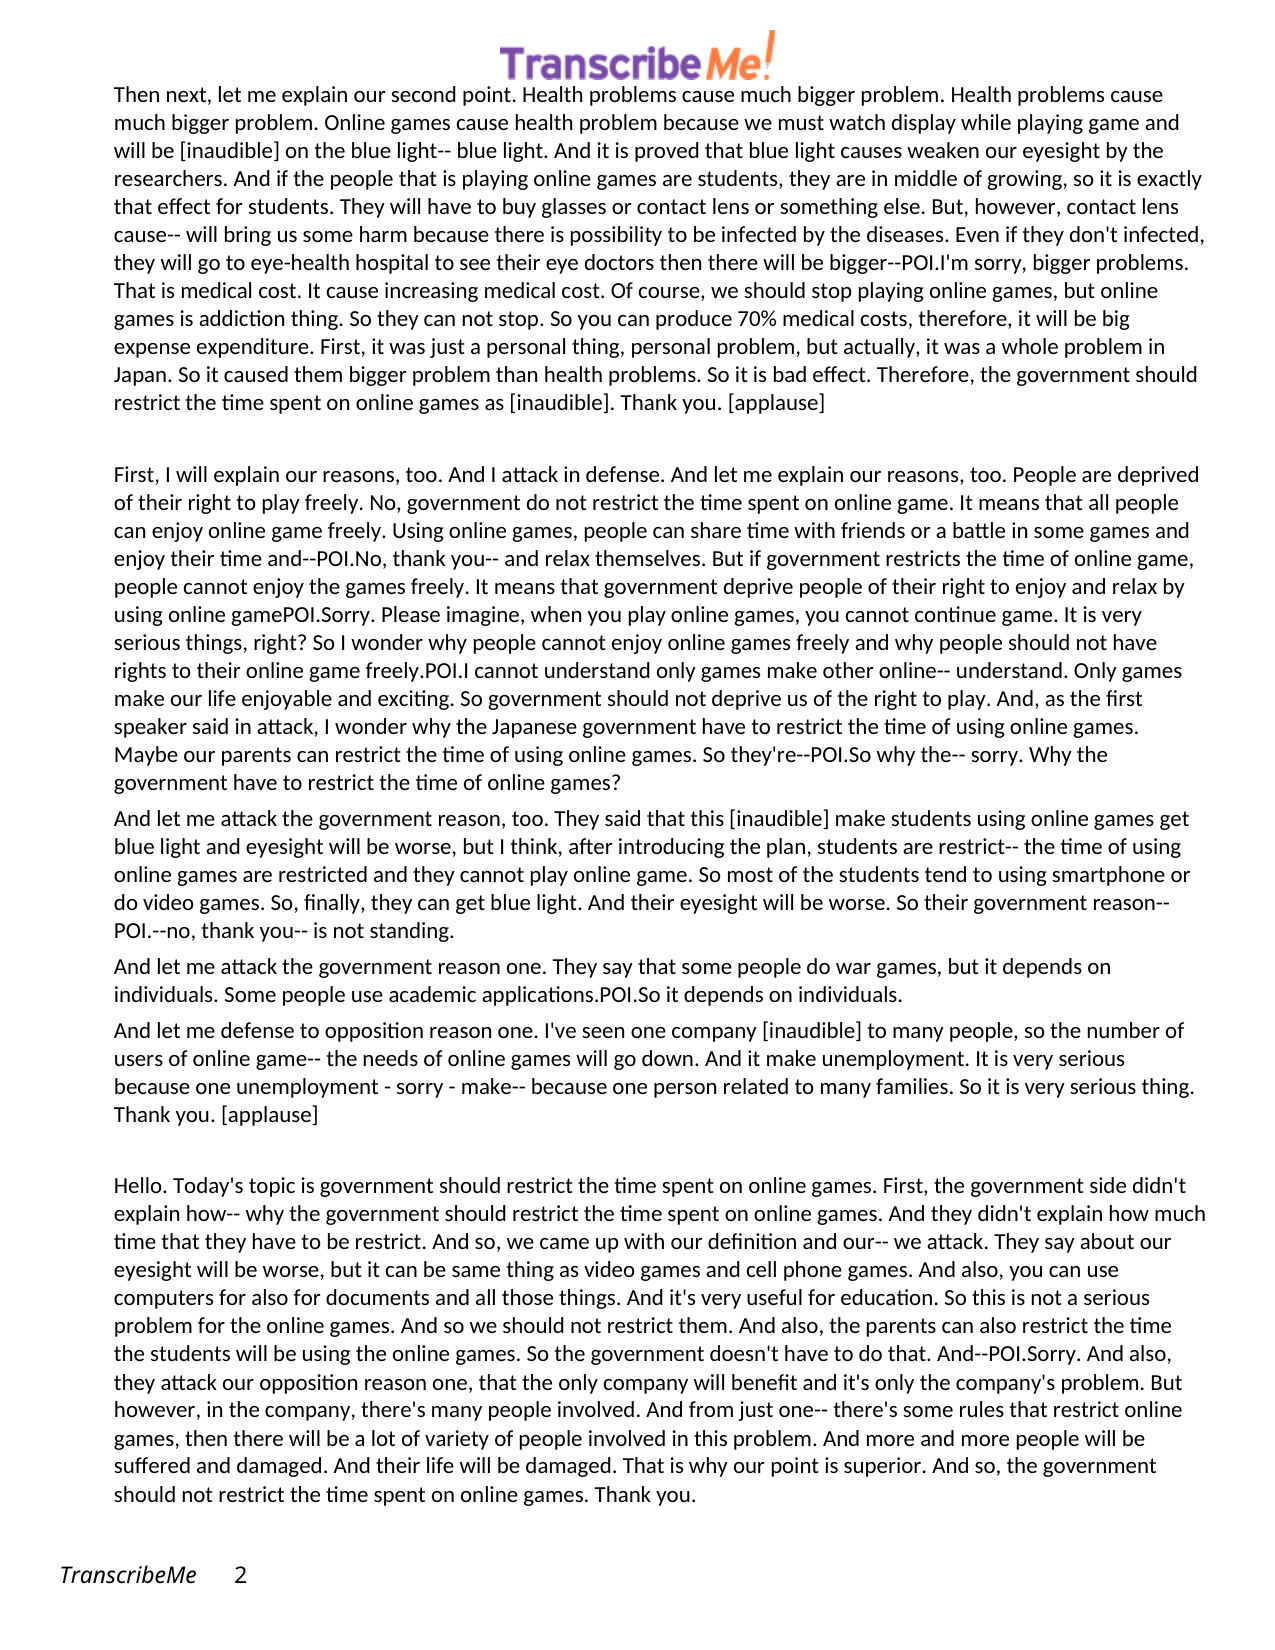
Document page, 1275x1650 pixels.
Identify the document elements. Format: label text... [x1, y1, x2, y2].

picture [500, 30, 775, 80]
text Then next, let me explain our second point. Health problems cause much bigger problem. Health problems cause much bigger problem. Online games cause health problem because we must watch display while playing game and will be [inaudible] on the blue light-- blue light. And it is proved that blue light causes weaken our eyesight by the researchers. And if the people that is playing online games are students, they are in middle of growing, so it is exactly that effect for students. They will have to buy glasses or contact lens or something else. But, however, contact lens cause-- will bring us some harm because there is possibility to be infected by the diseases. Even if they don't infected, they will go to eye-health hospital to see their eye doctors then there will be bigger--POI.I'm sorry, bigger problems. That is medical cost. It cause increasing medical cost. Of course, we should stop playing online games, but online games is addiction thing. So they can not stop. So you can produce 70% medical costs, therefore, it will be big expense expenditure. First, it was just a personal thing, personal problem, but actually, it was a whole problem in Japan. So it caused them bigger problem than health problems. So it is bad effect. Therefore, the government should restrict the time spent on online games as [inaudible]. Thank you. [applause] [114, 80, 1208, 416]
text And let me defense to opposition reason one. I've seen one company [inaudible] to many people, so the number of users of online game-- the needs of online games will go down. And it make unemployment. It is very serious because one unemployment - sorry - make-- because one person related to many families. So it is very serious thing. Thank you. [applause] [114, 1016, 1208, 1128]
text And let me attack the government reason, too. They said that this [inaudible] make students using online games get blue light and eyesight will be worse, but I think, after introducing the plan, students are restrict-- the time of using online games are restricted and they cannot play online game. So most of the students tend to using smartphone or do video games. So, finally, they can get blue light. And their eyesight will be worse. So their government reason--POI.--no, thank you-- is not standing. [114, 804, 1208, 944]
text Hello. Today's topic is government should restrict the time spent on online games. First, the government side didn't explain how-- why the government should restrict the time spent on online games. And they didn't explain how much time that they have to be restrict. And so, we came up with our definition and our-- we attack. They say about our eyesight will be worse, but it can be same thing as video games and cell phone games. And also, you can use computers for also for documents and all those things. And it's very useful for education. So this is not a serious problem for the online games. And so we should not restrict them. And also, the parents can also restrict the time the students will be using the online games. So the government doesn't have to do that. And--POI.Sorry. And also, they attack our opposition reason one, that the only company will benefit and it's only the company's problem. But however, in the company, there's many people involved. And from just one-- there's some rules that restrict online games, then there will be a lot of variety of people involved in this problem. And more and more people will be suffered and damaged. And their life will be damaged. That is why our point is superior. And so, the government should not restrict the time spent on online games. Thank you. [114, 1171, 1208, 1508]
text And let me attack the government reason one. They say that some people do war games, but it depends on individuals. Some people use academic applications.POI.So it depends on individuals. [114, 952, 1208, 1008]
text First, I will explain our reasons, too. And I attack in defense. And let me explain our reasons, too. People are deprived of their right to play freely. No, government do not restrict the time spent on online game. It means that all people can enjoy online game freely. Using online games, people can share time with friends or a battle in some games and enjoy their time and--POI.No, thank you-- and relax themselves. But if government restricts the time of online game, people cannot enjoy the games freely. It means that government deprive people of their right to enjoy and relax by using online gamePOI.Sorry. Please imagine, when you play online games, you cannot continue game. It is very serious things, right? So I wonder why people cannot enjoy online games freely and why people should not have rights to their online game freely.POI.I cannot understand only games make other online-- understand. Only games make our life enjoyable and exciting. So government should not deprive us of the right to play. And, as the first speaker said in attack, I wonder why the Japanese government have to restrict the time of using online games. Maybe our parents can restrict the time of using online games. So they're--POI.So why the-- sorry. Why the government have to restrict the time of online games? [114, 460, 1208, 796]
